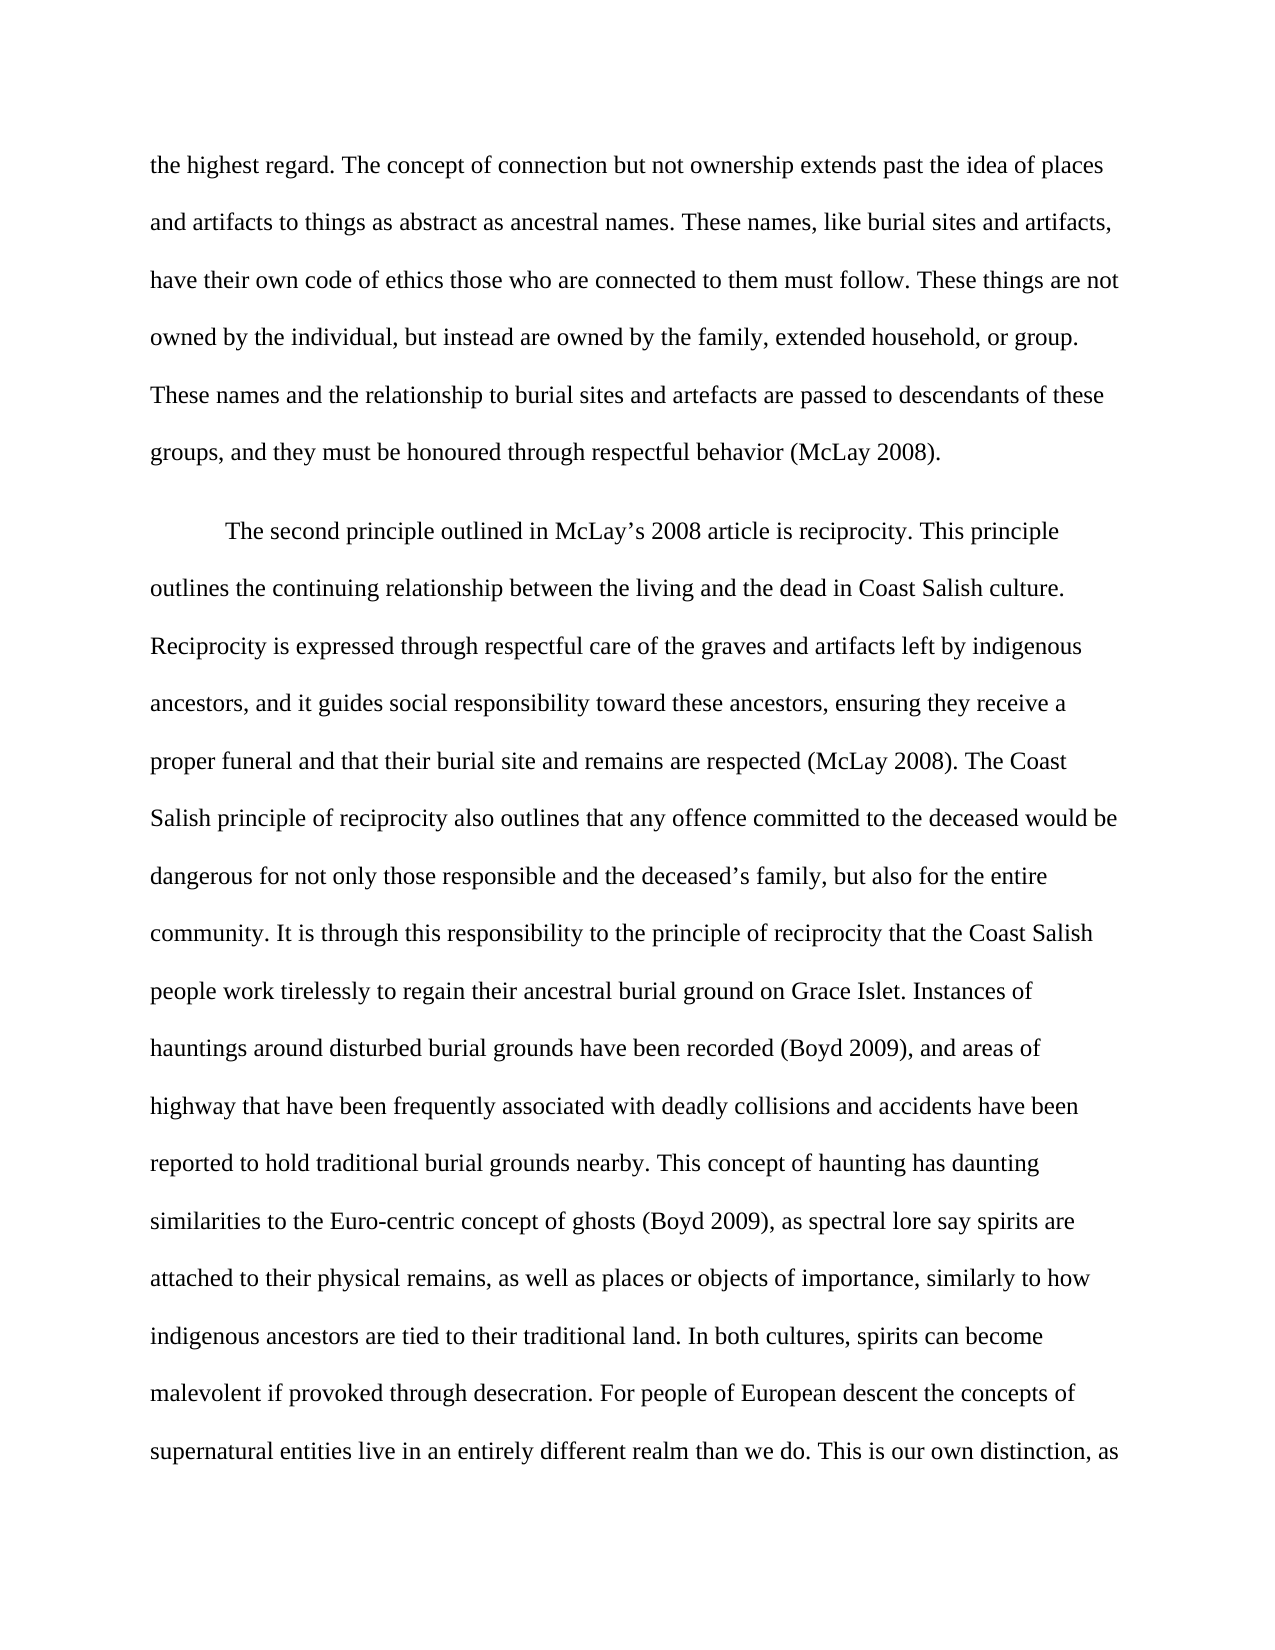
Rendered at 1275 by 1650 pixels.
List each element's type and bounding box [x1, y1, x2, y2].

text [150, 516, 1125, 1464]
text [150, 150, 1125, 466]
